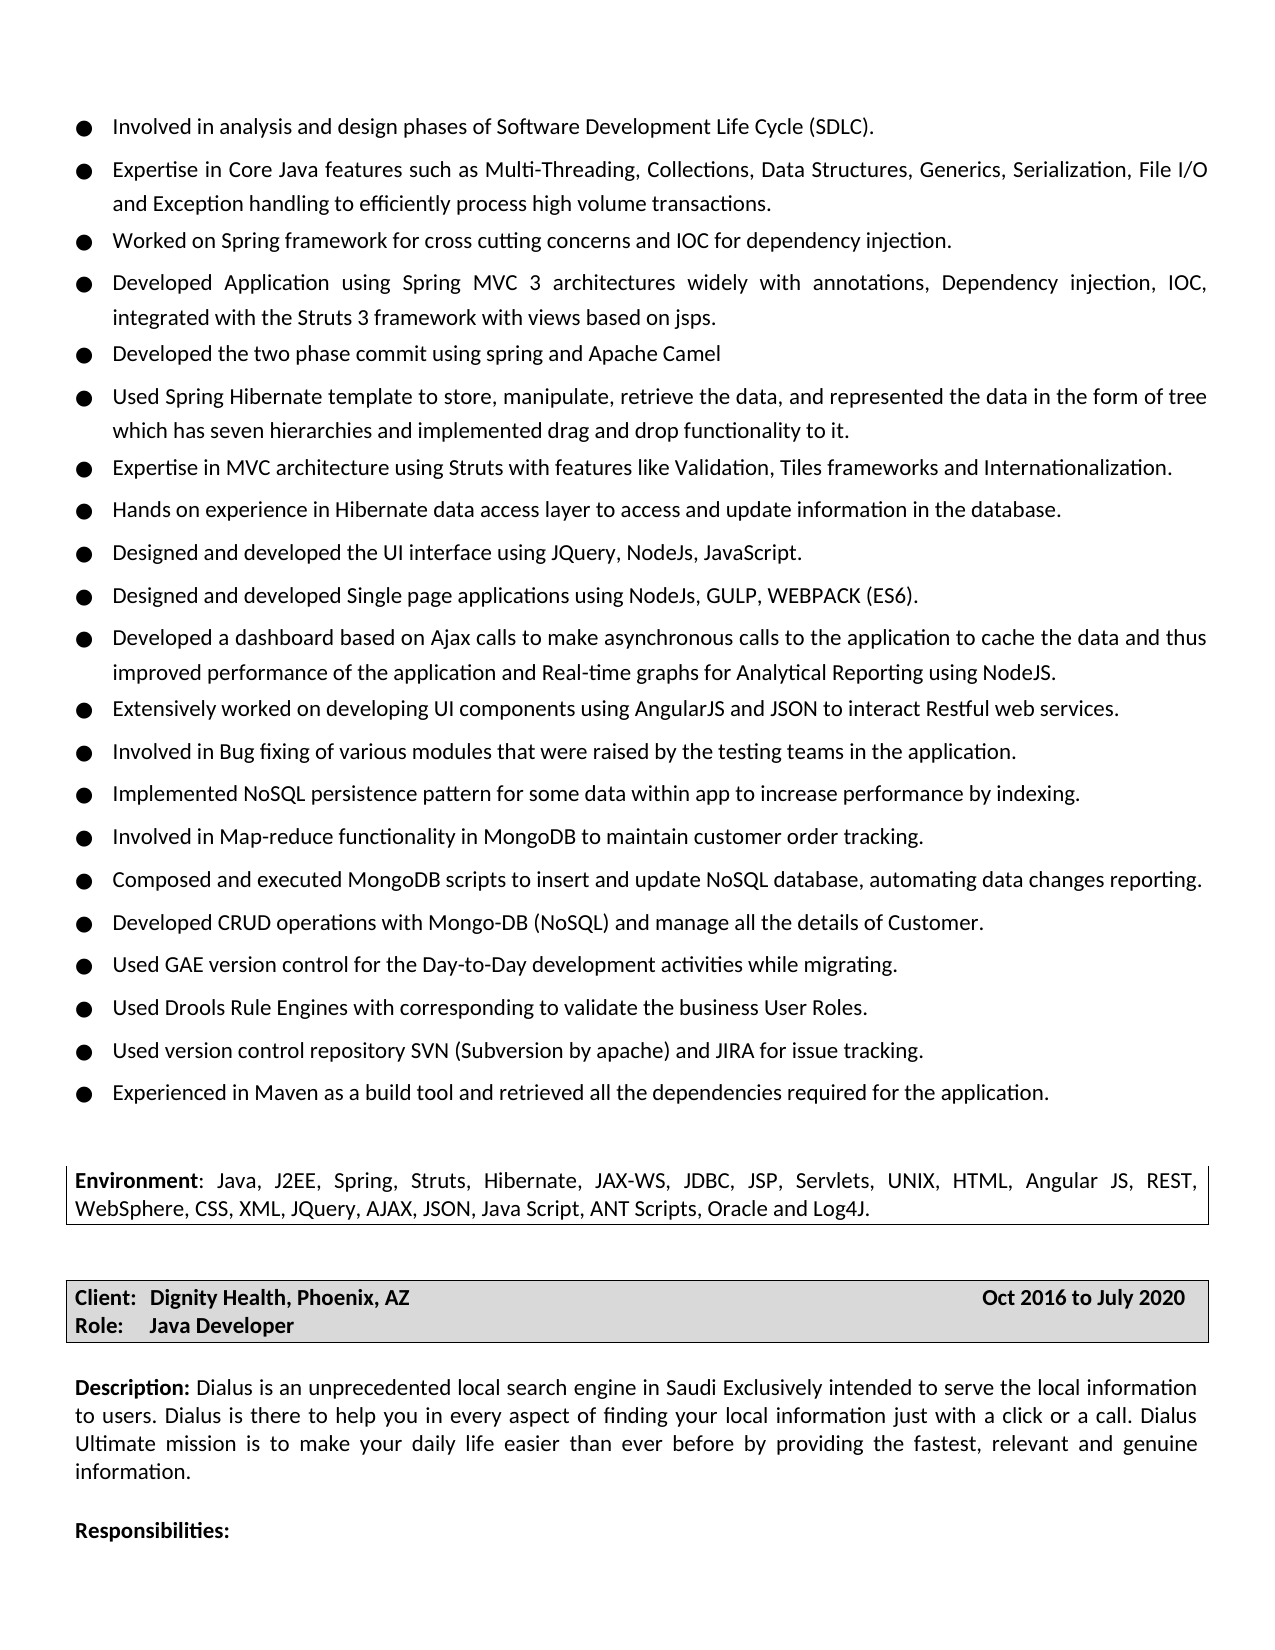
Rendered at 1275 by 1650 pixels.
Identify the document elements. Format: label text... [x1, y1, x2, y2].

list Extensively worked on developing UI components using AngularJS and JSON to interact Restful web services. [112, 686, 1209, 728]
list Hands on experience in Hibernate data access layer to access and update information in the database. [112, 487, 1209, 529]
list Developed CRUD operations with Mongo-DB (NoSQL) and manage all the details of Customer. [112, 899, 1209, 942]
text Client: Dignity Health, Phoenix, AZ Oct 2016 to July 2020 [67, 1281, 1208, 1312]
list Involved in analysis and design phases of Software Development Life Cycle (SDLC). [112, 104, 1209, 146]
list Experienced in Maven as a build tool and retrieved all the dependencies required for the application. [112, 1070, 1209, 1113]
list Developed a dashboard based on Ajax calls to make asynchronous calls to the application to cache the data and thus improved performance of the application and Real-time graphs for Analytical Reporting using NodeJS. [75, 615, 1209, 686]
list Used GAE version control for the Day-to-Day development activities while migrating. [112, 942, 1209, 984]
list Involved in Map-reduce functionality in MongoDB to maintain customer order tracking. [112, 814, 1209, 856]
list Used version control repository SVN (Subversion by apache) and JIRA for issue tracking. [112, 1027, 1209, 1070]
list Expertise in MVC architecture using Struts with features like Validation, Tiles frameworks and Internationalization. [112, 444, 1209, 487]
list Used Spring Hibernate template to store, manipulate, retrieve the data, and represented the data in the form of tree which has seven hierarchies and implemented drag and drop functionality to it. [75, 373, 1209, 444]
text Role: Java Developer [67, 1312, 1208, 1342]
list Involved in Bug fixing of various modules that were raised by the testing teams in the application. [112, 728, 1209, 771]
text Responsibilities: [75, 1516, 1200, 1544]
list Implemented NoSQL persistence pattern for some data within app to increase performance by indexing. [112, 771, 1209, 814]
text Description: Dialus is an unprecedented local search engine in Saudi Exclusively intended to serve the local information to users. Dialus is there to help you in every aspect of finding your local information just with a click or a call. Dialus Ultimate mission is to make your daily life easier than ever before by providing the fastest, relevant and genuine information. [75, 1373, 1200, 1485]
list Designed and developed Single page applications using NodeJs, GULP, WEBPACK (ES6). [112, 572, 1209, 615]
list Used Drools Rule Engines with corresponding to validate the business User Roles. [75, 984, 1209, 1027]
list Developed the two phase commit using spring and Apache Camel [112, 331, 1209, 373]
list Developed Application using Spring MVC 3 architectures widely with annotations, Dependency injection, IOC, integrated with the Struts 3 framework with views based on jsps. [75, 260, 1209, 331]
text Environment: Java, J2EE, Spring, Struts, Hibernate, JAX-WS, JDBC, JSP, Servlets, UNIX, HTML, Angular JS, REST, WebSphere, CSS, XML, JQuery, AJAX, JSON, Java Script, ANT Scripts, Oracle and Log4J. [67, 1166, 1208, 1224]
list Designed and developed the UI interface using JQuery, NodeJs, JavaScript. [75, 529, 1209, 572]
list Composed and executed MongoDB scripts to insert and update NoSQL database, automating data changes reporting. [112, 856, 1209, 899]
list Expertise in Core Java features such as Multi-Threading, Collections, Data Structures, Generics, Serialization, File I/O and Exception handling to efficiently process high volume transactions. [75, 146, 1209, 217]
list Worked on Spring framework for cross cutting concerns and IOC for dependency injection. [112, 217, 1209, 260]
